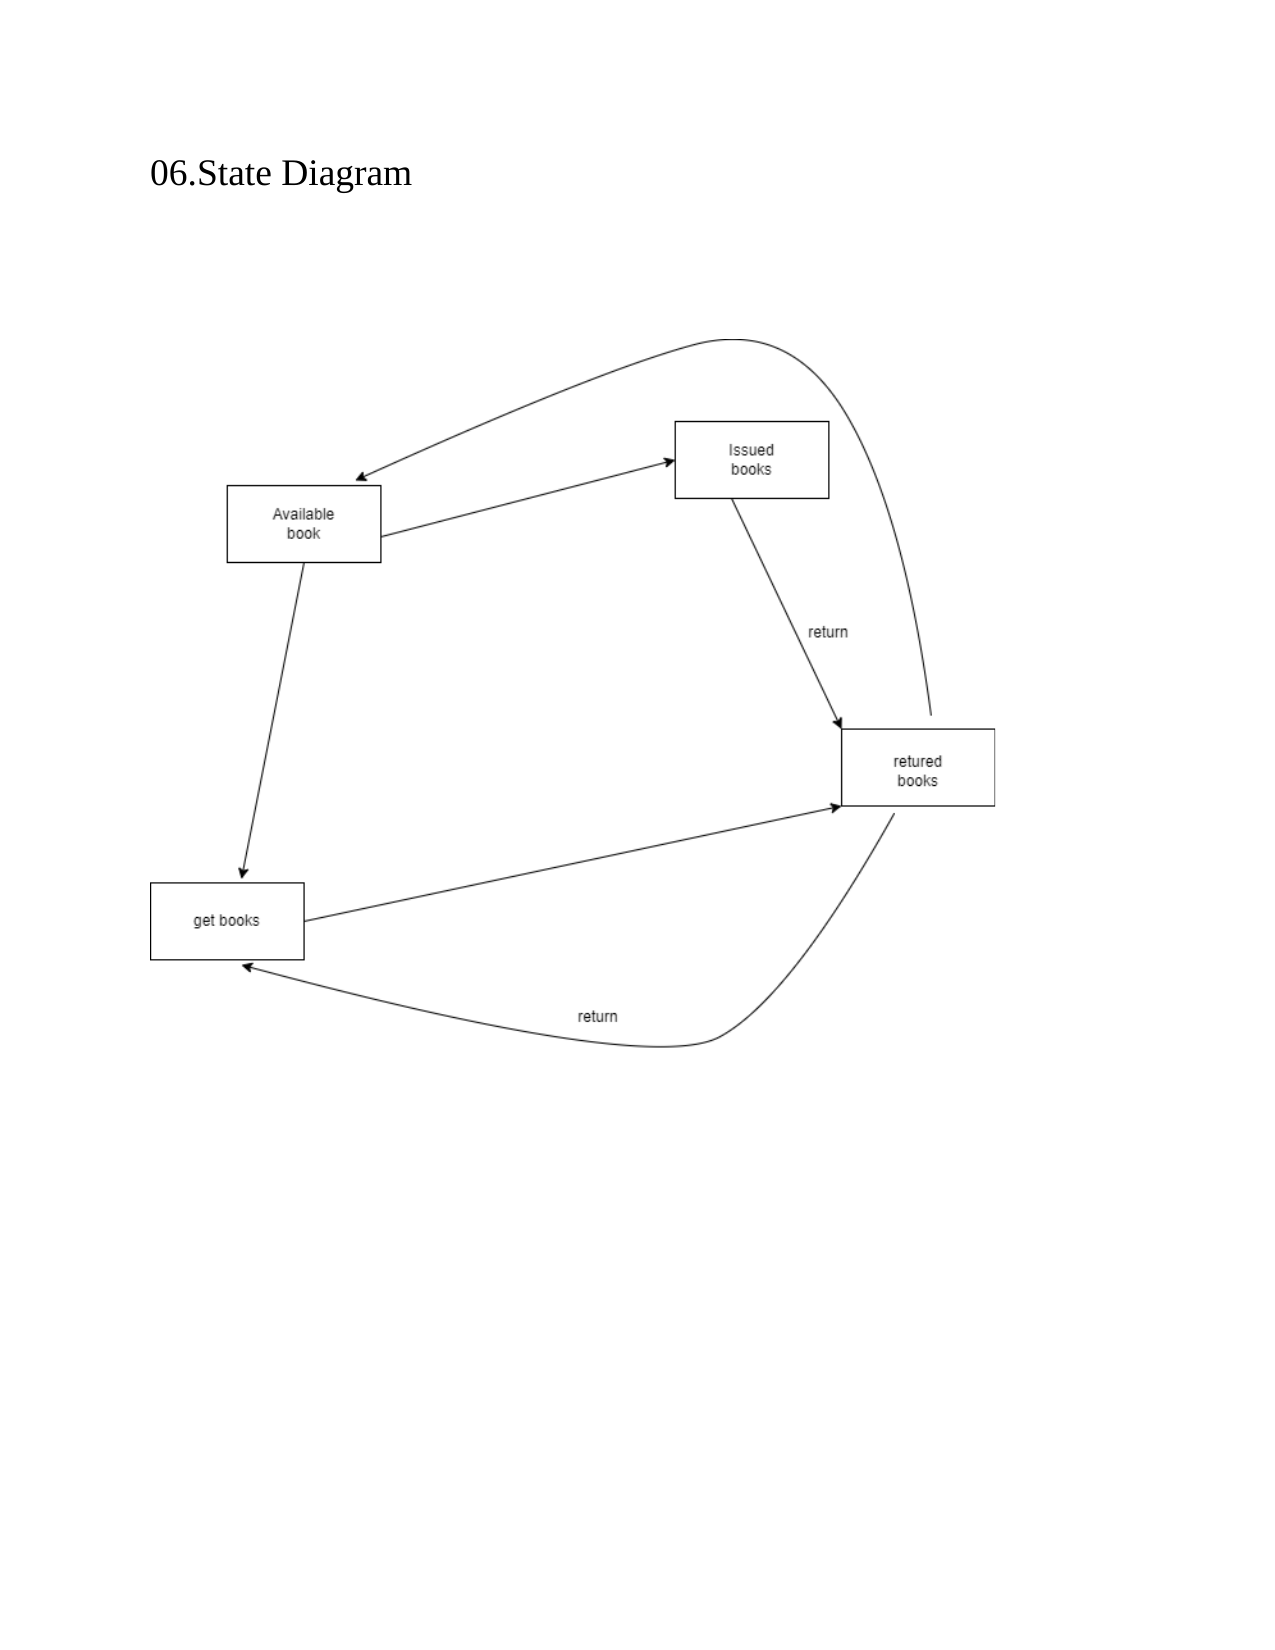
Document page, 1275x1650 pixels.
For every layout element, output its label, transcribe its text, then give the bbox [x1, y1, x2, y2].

picture [150, 339, 996, 1049]
text 06.State Diagram [150, 150, 1125, 193]
